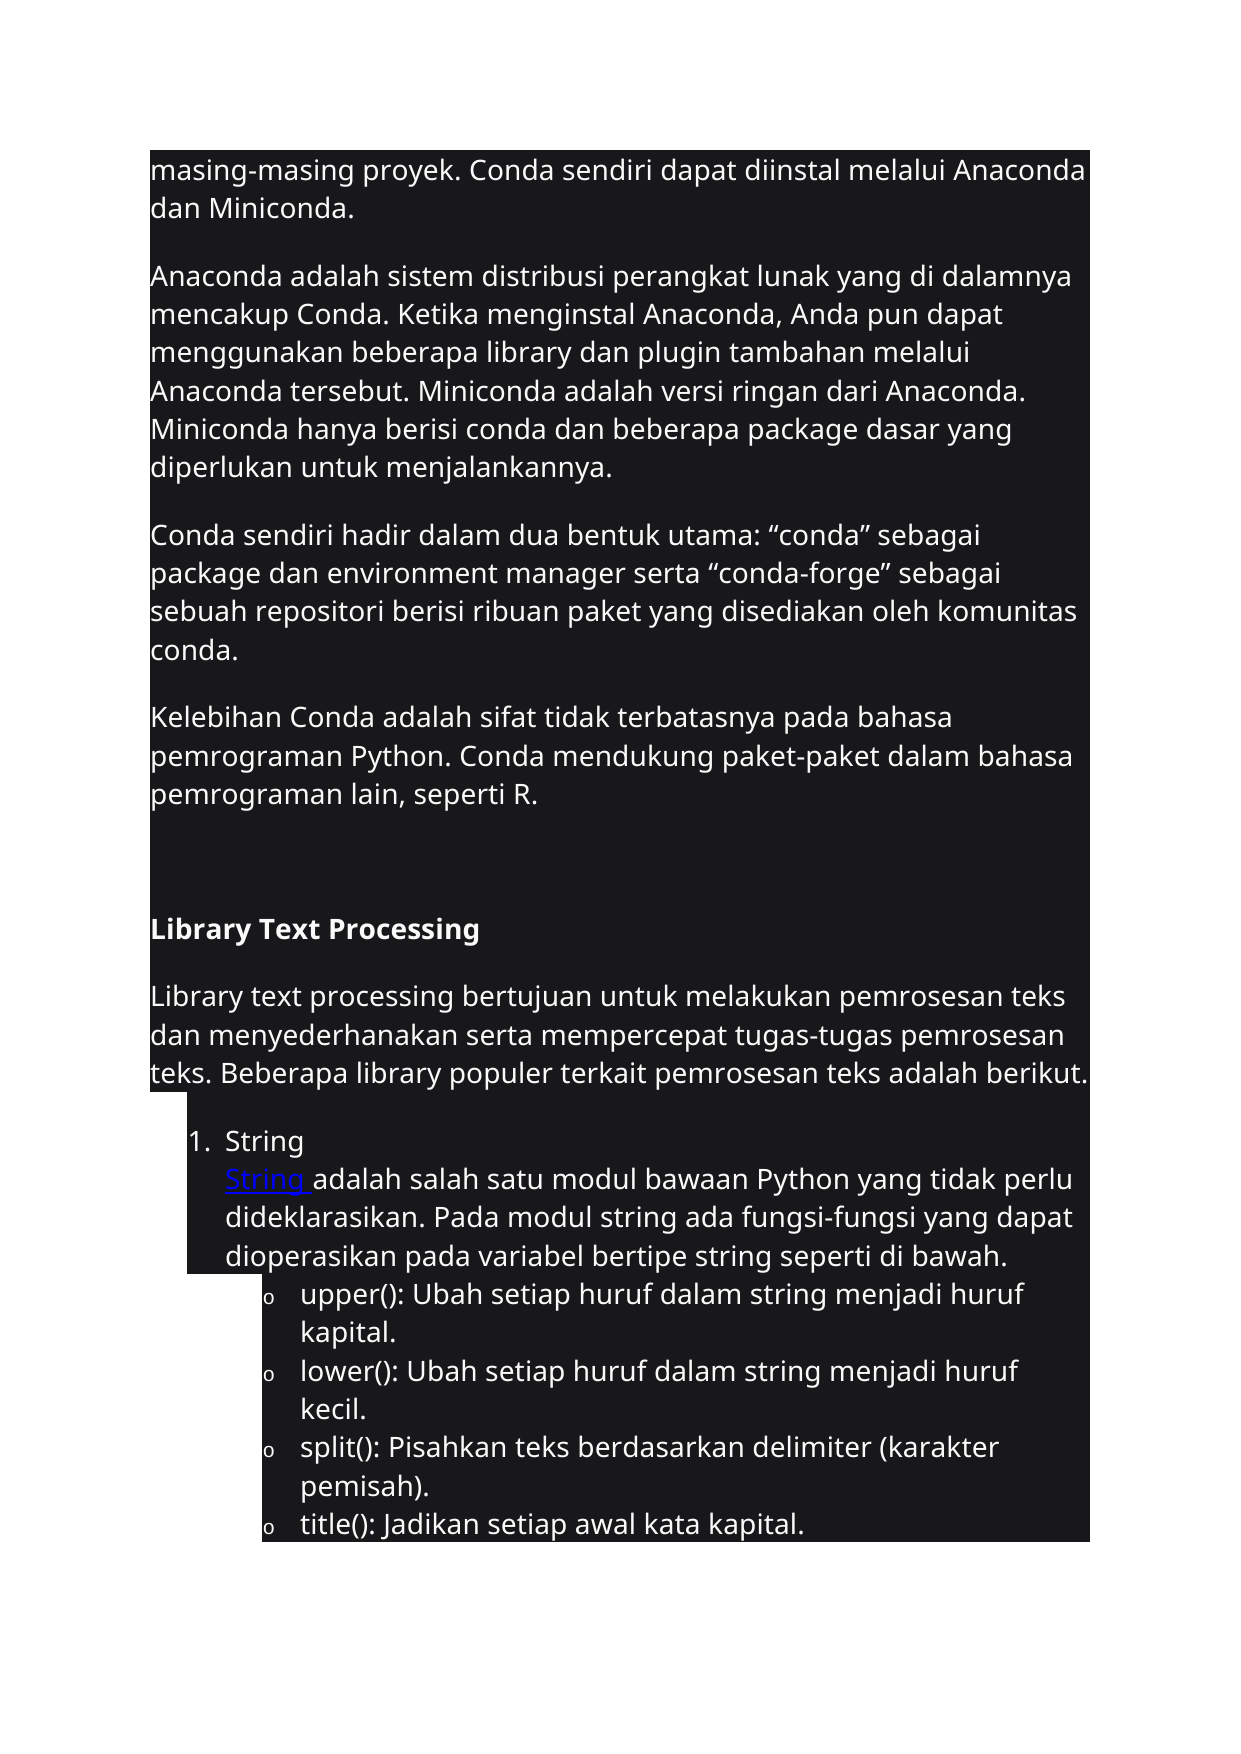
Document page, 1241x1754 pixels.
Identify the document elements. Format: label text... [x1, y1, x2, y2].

text Library text processing bertujuan untuk melakukan pemrosesan teks dan menyederhanakan serta mempercepat tugas-tugas pemrosesan teks. Beberapa library populer terkait pemrosesan teks adalah berikut. [150, 977, 1090, 1092]
text Anaconda adalah sistem distribusi perangkat lunak yang di dalamnya mencakup Conda. Ketika menginstal Anaconda, Anda pun dapat menggunakan beberapa library dan plugin tambahan melalui Anaconda tersebut. Miniconda adalah versi ringan dari Anaconda. Miniconda hanya berisi conda dan beberapa package dasar yang diperlukan untuk menjalankannya. [150, 256, 1090, 486]
list lower(): Ubah setiap huruf dalam string menjadi huruf kecil. [262, 1351, 1090, 1427]
list String String adalah salah satu modul bawaan Python yang tidak perlu dideklarasikan. Pada modul string ada fungsi-fungsi yang dapat dioperasikan pada variabel bertipe string seperti di bawah. [187, 1121, 1090, 1274]
text Conda sendiri hadir dalam dua bentuk utama: “conda” sebagai package dan environment manager serta “conda-forge” sebagai sebuah repositori berisi ribuan paket yang disediakan oleh komunitas conda. [150, 515, 1090, 668]
list split(): Pisahkan teks berdasarkan delimiter (karakter pemisah). [262, 1427, 1090, 1504]
list upper(): Ubah setiap huruf dalam string menjadi huruf kapital. [262, 1274, 1090, 1351]
list title(): Jadikan setiap awal kata kapital. [262, 1504, 1090, 1542]
text Library Text Processing [150, 909, 1090, 947]
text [150, 150, 1090, 227]
text Kelebihan Conda adalah sifat tidak terbatasnya pada bahasa pemrograman Python. Conda mendukung paket-paket dalam bahasa pemrograman lain, seperti R. [150, 697, 1090, 812]
